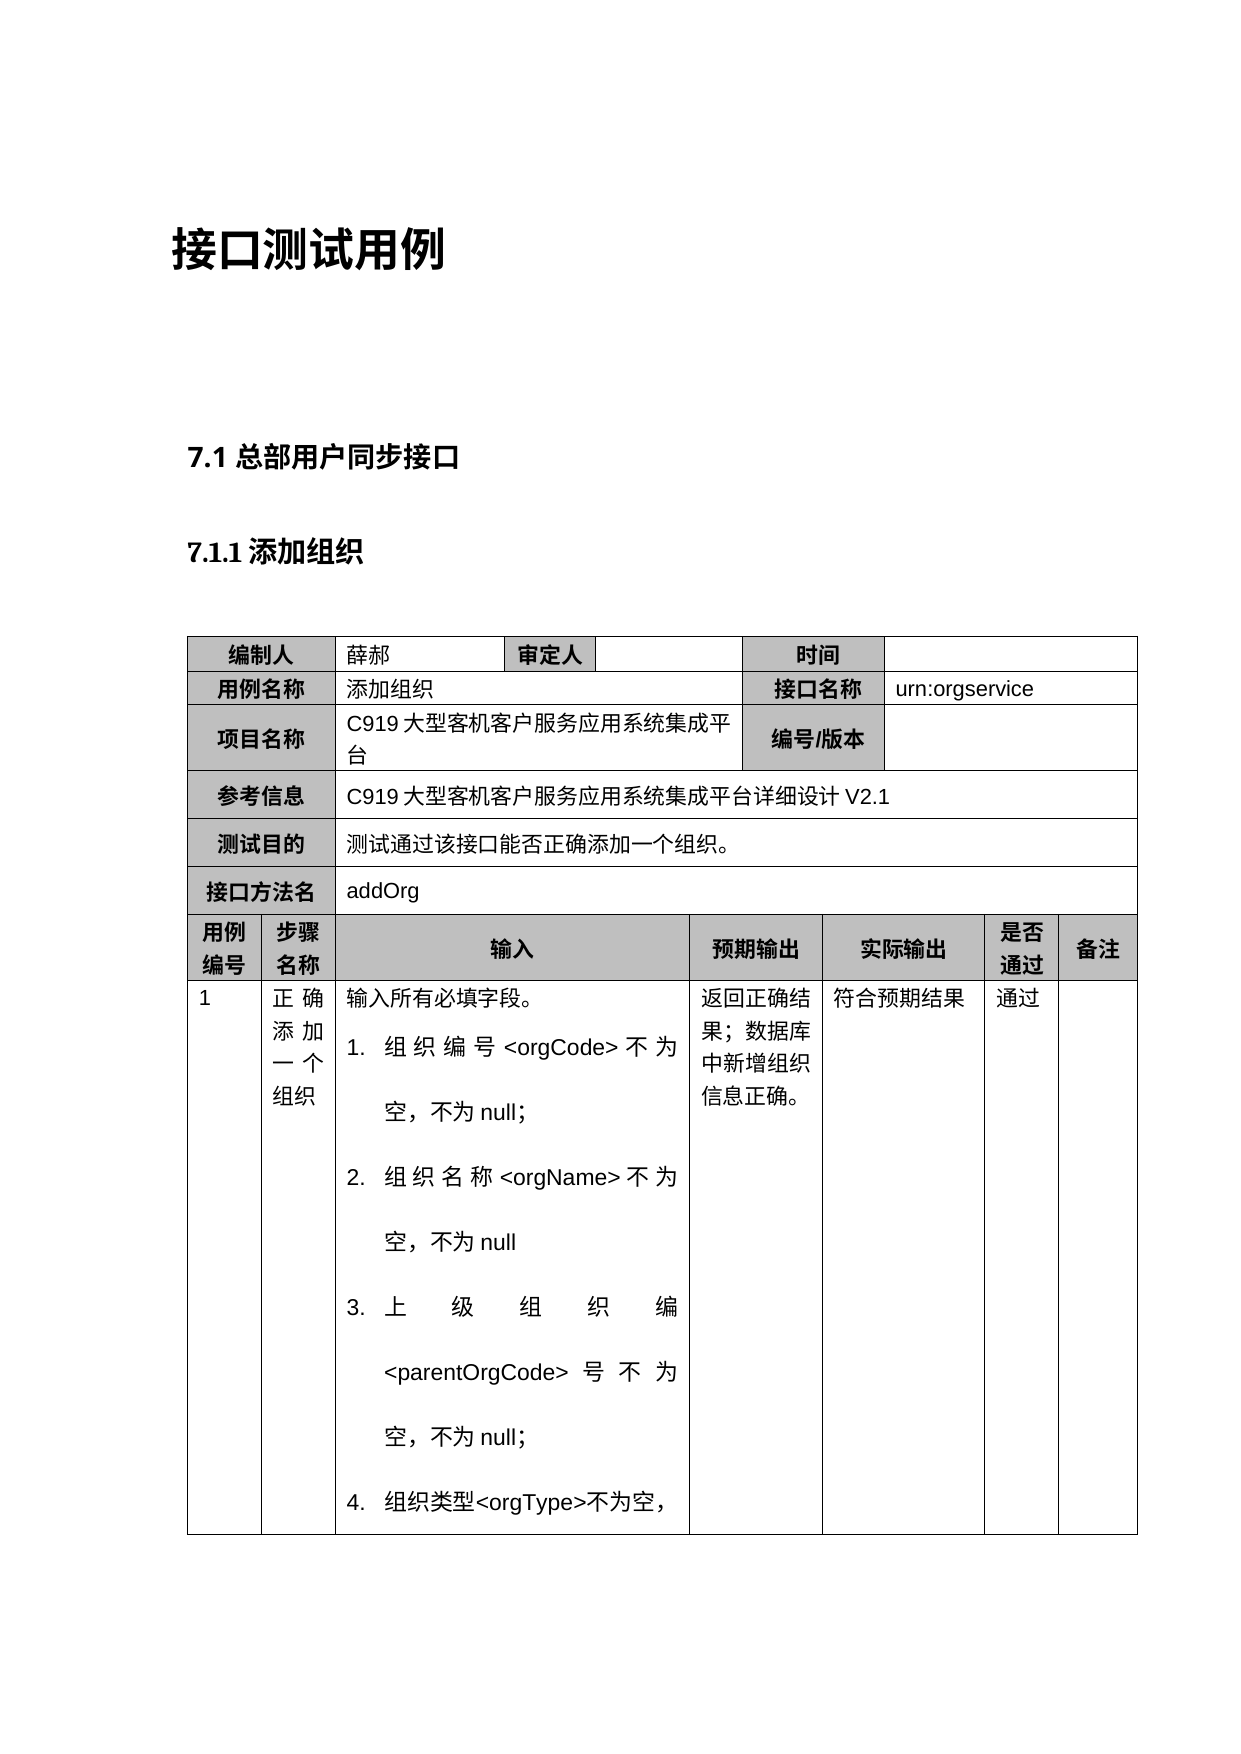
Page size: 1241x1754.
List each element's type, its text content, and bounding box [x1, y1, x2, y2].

table_cell urn:orgservice [885, 672, 1137, 704]
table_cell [336, 981, 689, 1533]
table_cell 预期输出 [690, 915, 822, 980]
subtitle 接口测试用例 [171, 197, 1053, 295]
table_cell 项目名称 [188, 705, 335, 770]
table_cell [690, 981, 822, 1533]
table_cell 测试通过该接口能否正确添加一个组织。 [336, 819, 1137, 866]
table_cell 备注 [1059, 915, 1137, 980]
table_cell 输入 [336, 915, 689, 980]
table_header [596, 637, 742, 671]
table_cell 步骤名称 [262, 915, 335, 980]
table_cell 参考信息 [188, 771, 335, 818]
subtitle 7.1.1添加组织 [187, 517, 1053, 582]
table_header [885, 637, 1137, 671]
table_cell 编号/版本 [743, 705, 884, 770]
table_cell 通过 [985, 981, 1058, 1533]
table_cell addOrg [336, 867, 1137, 914]
table_cell C919大型客机客户服务应用系统集成平台 [336, 705, 742, 770]
table_cell 正确添加一个组织 [262, 981, 335, 1533]
table_header 薛郝 [336, 637, 504, 671]
table_header 编制人 [188, 637, 335, 671]
table_cell 是否通过 [985, 915, 1058, 980]
table_header 时间 [743, 637, 884, 671]
table_cell 1 [188, 981, 261, 1533]
table_cell 实际输出 [823, 915, 984, 980]
table_cell [885, 705, 1137, 770]
table_cell 用例编号 [188, 915, 261, 980]
subtitle 7.1 总部用户同步接口 [187, 423, 1053, 488]
table_cell [1059, 981, 1137, 1533]
table_cell 测试目的 [188, 819, 335, 866]
table_cell 添加组织 [336, 672, 742, 704]
table_cell 接口方法名 [188, 867, 335, 914]
table_cell C919大型客机客户服务应用系统集成平台详细设计V2.1 [336, 771, 1137, 818]
table_header 审定人 [505, 637, 595, 671]
table_cell 用例名称 [188, 672, 335, 704]
table_cell 接口名称 [743, 672, 884, 704]
table_cell 符合预期结果 [823, 981, 984, 1533]
